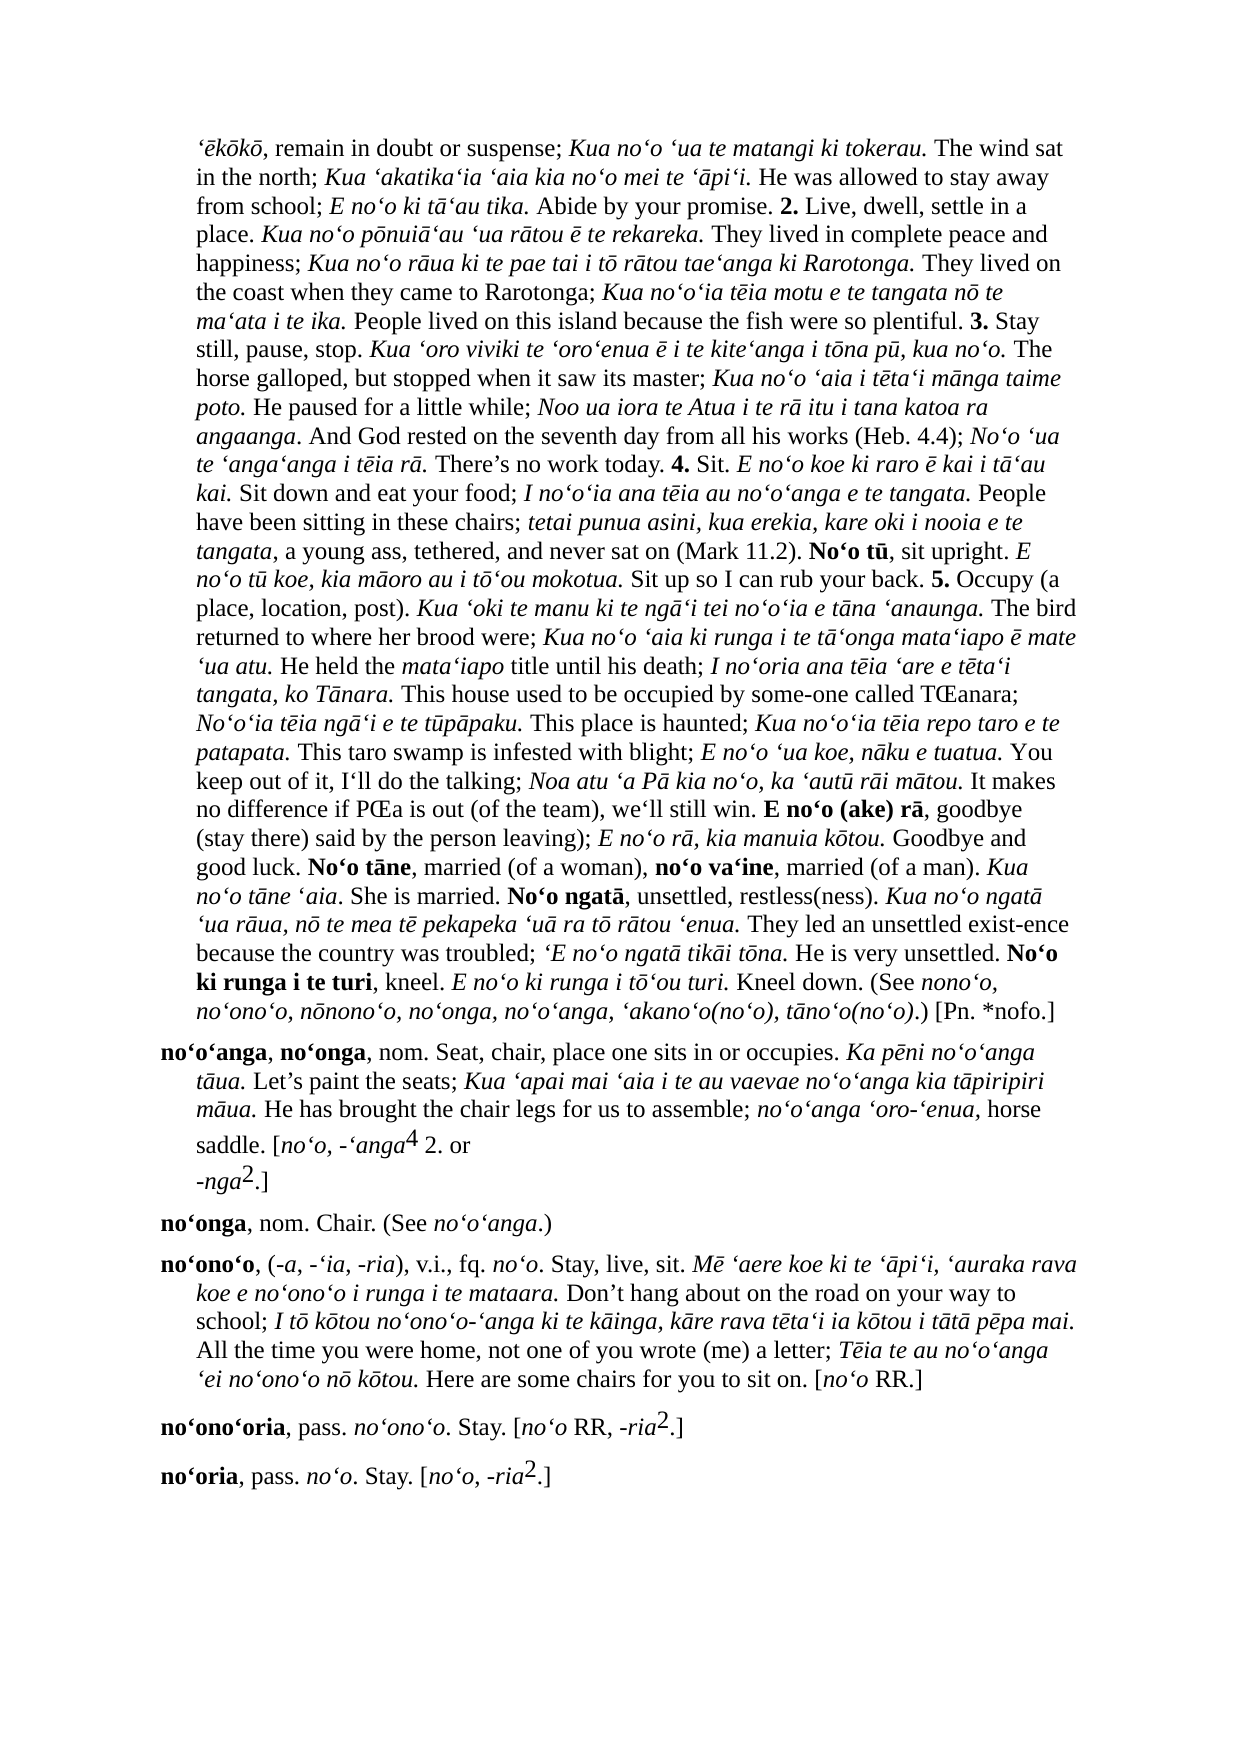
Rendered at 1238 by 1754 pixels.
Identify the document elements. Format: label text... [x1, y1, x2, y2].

text no‘ono‘oria, pass. no‘ono‘o. Stay. [no‘o RR, -ria2.] [160, 1405, 1077, 1441]
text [160, 133, 1077, 1024]
text no‘onga, nom. Chair. (See no‘o‘anga.) [160, 1208, 1077, 1236]
text no‘o‘anga, no‘onga, nom. Seat, chair, place one sits in or occupies. Ka pēni no‘o‘anga tāua. let’s paint the seats; kua ‘apai mai ‘aia i te au vaevae no‘o‘anga kia tāpiripiri māua. he has brought the chair legs for us to assemble; no‘o‘anga ‘oro-‘enua, horse saddle. [no‘o, -‘anga4 2. or -nga2.] [160, 1037, 1077, 1195]
text no‘ono‘o, (-a, -‘ia, -ria), v.i., fq. no‘o. Stay, live, sit. Mē ‘aere koe ki te ‘āpi‘i, ‘auraka rava koe e no‘ono‘o i runga i te mataara. don’t hang about on the road on your way to school; i tō kōtou no‘ono‘o-‘anga ki te kāinga, kāre rava tēta‘i ia kōtou i tātā pēpa mai. all the time you were home, not one of you wrote (me) a letter; tēia te au no‘o‘anga ‘ei no‘ono‘o nō kōtou. here are some chairs for you to sit on. [no‘o RR.] [160, 1249, 1077, 1393]
text no‘oria, pass. no‘o. Stay. [no‘o, -ria2.] [160, 1454, 1077, 1489]
